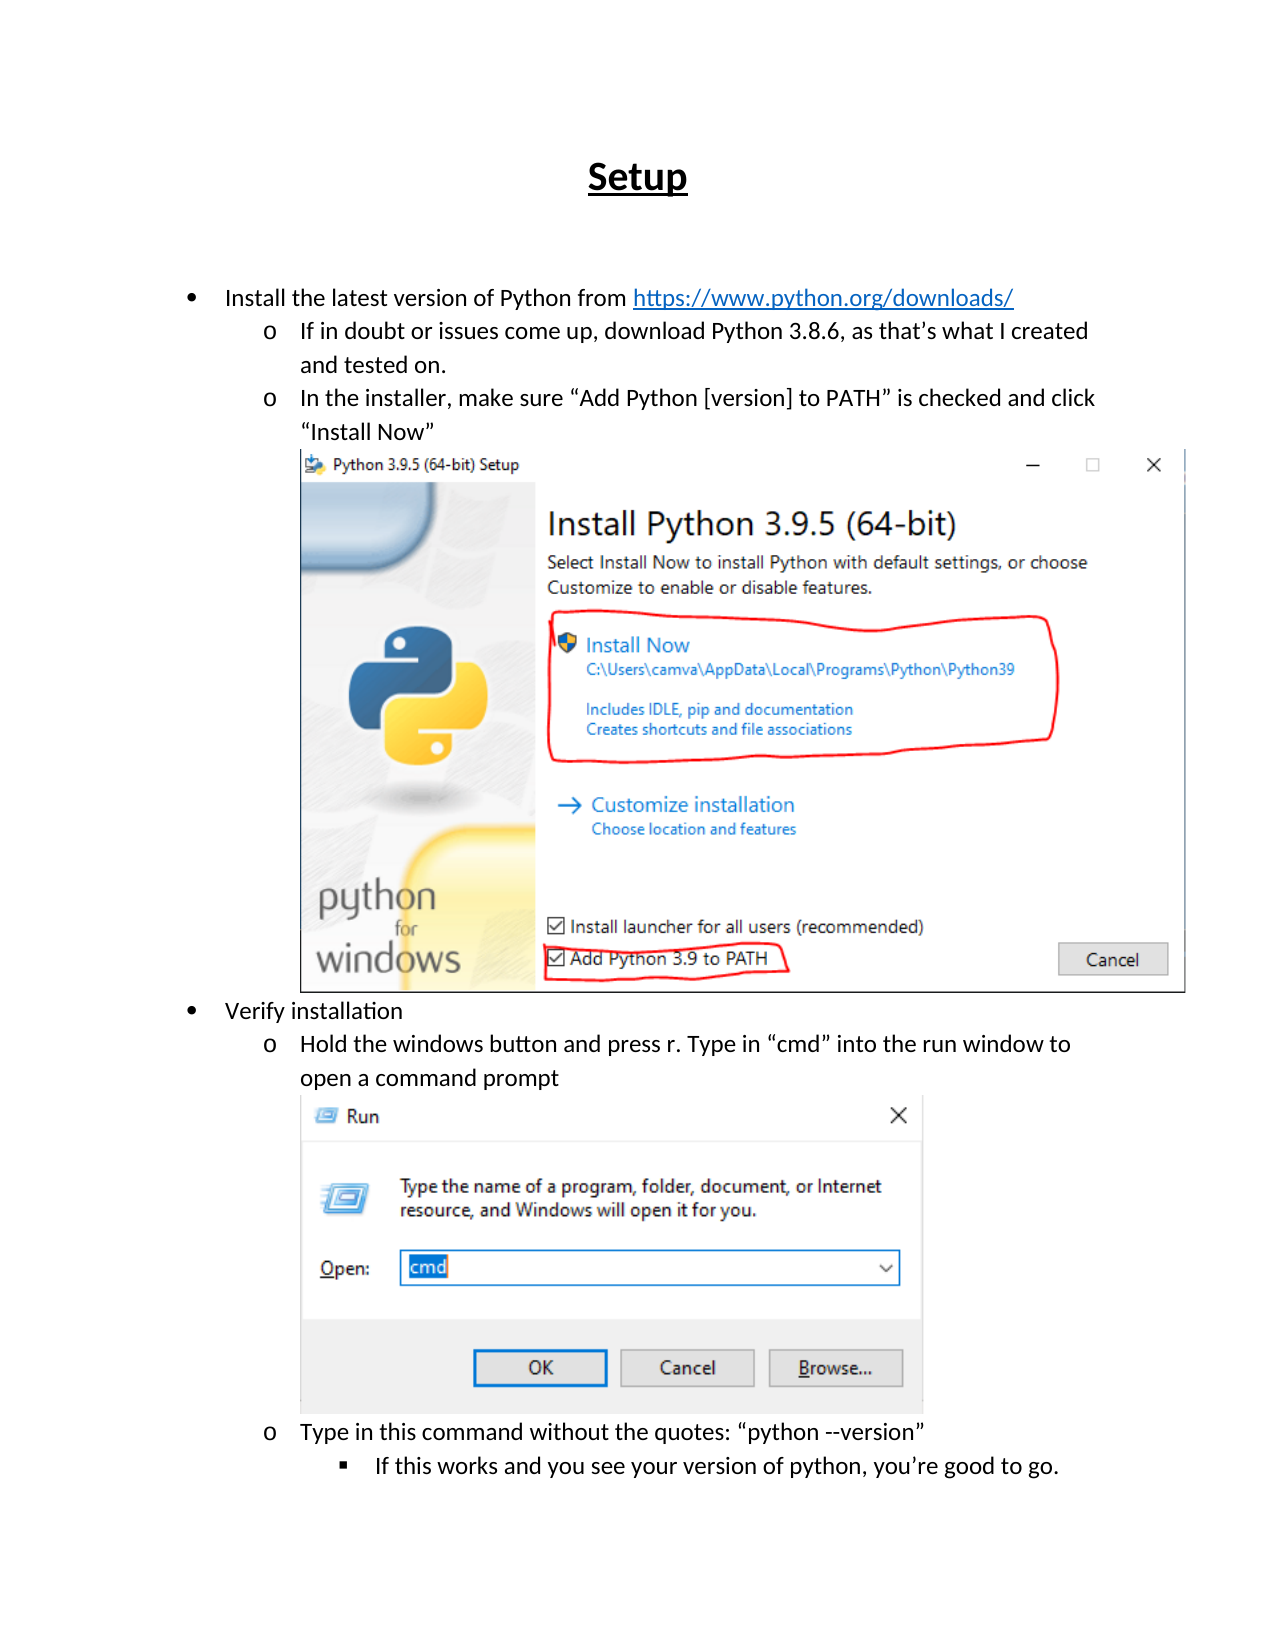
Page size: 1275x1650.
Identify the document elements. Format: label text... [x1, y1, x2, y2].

picture [300, 1095, 924, 1414]
list Hold the windows button and press r. Type in “cmd” into the run window to open a command prompt [262, 1028, 1125, 1093]
text Setup [150, 150, 1125, 201]
list If this works and you see your version of python, you’re good to go. [337, 1450, 1125, 1481]
picture [300, 449, 1186, 993]
list If in doubt or issues come up, download Python 3.8.6, as that’s what I created and tested on. [262, 315, 1125, 380]
list Type in this command without the quotes: “python --version” [262, 1416, 1125, 1448]
list Verify installation [187, 995, 1125, 1026]
list In the installer, make sure “Add Python [version] to PATH” is checked and click “Install Now” [262, 382, 1125, 447]
list Install the latest version of Python from https://www.python.org/downloads/ [187, 282, 1125, 313]
